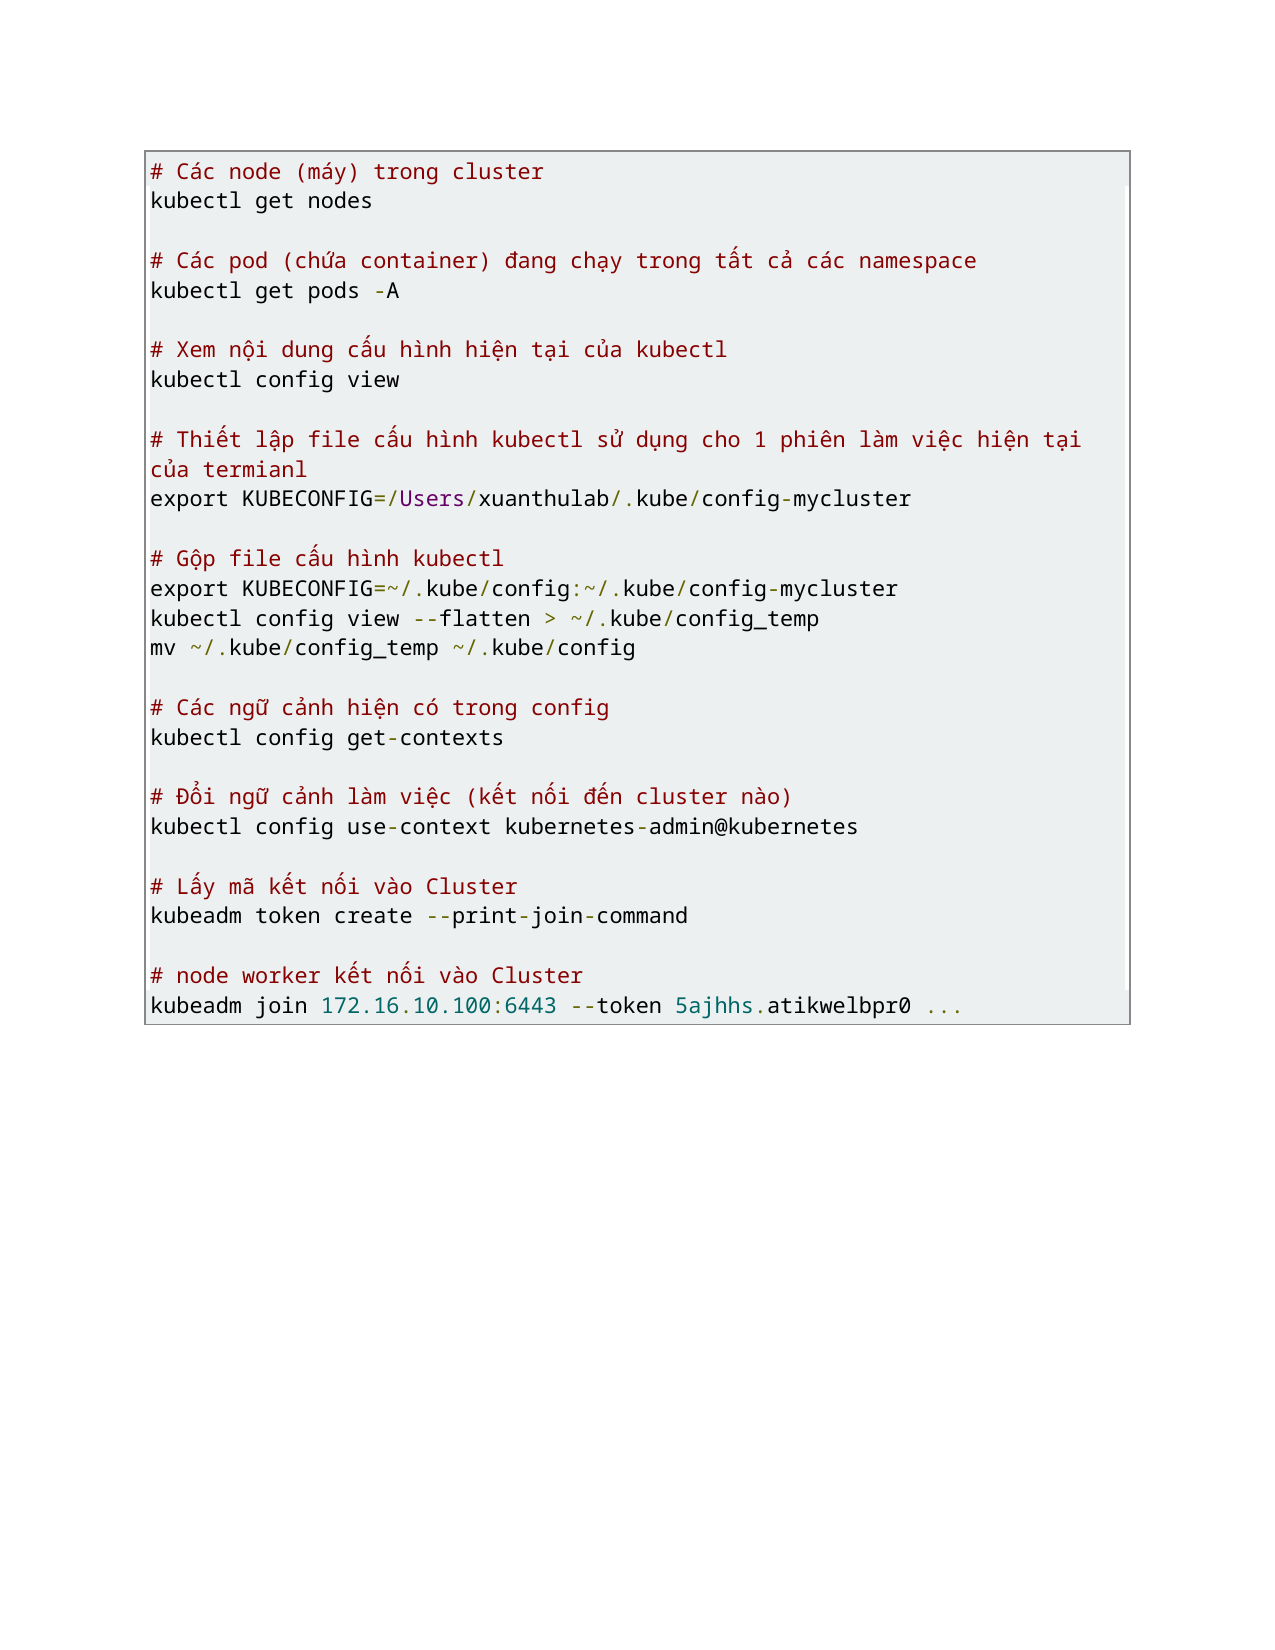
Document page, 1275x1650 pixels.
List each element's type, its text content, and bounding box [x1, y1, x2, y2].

text # Thiết lập file cấu hình kubectl sử dụng cho 1 phiên làm việc hiện tại của termianl [150, 424, 1125, 483]
text # Các ngữ cảnh hiện có trong config [150, 692, 1125, 722]
text # Các node (máy) trong cluster [146, 152, 1129, 186]
text kubeadm token create --print-join-command [150, 901, 1125, 930]
text # node worker kết nối vào Cluster [150, 960, 1125, 984]
text kubectl config view [150, 364, 1125, 394]
text kubectl config use-context kubernetes-admin@kubernetes [150, 811, 1125, 841]
text kubeadm join 172.16.10.100:6443 --token 5ajhhs.atikwelbpr0 ... [146, 984, 1129, 1024]
text kubectl config get-contexts [150, 722, 1125, 752]
text mv ~/.kube/config_temp ~/.kube/config [150, 632, 1125, 662]
text # Gộp file cấu hình kubectl [150, 543, 1125, 573]
text export KUBECONFIG=~/.kube/config:~/.kube/config-mycluster [150, 573, 1125, 603]
text export KUBECONFIG=/Users/xuanthulab/.kube/config-mycluster [150, 483, 1125, 513]
text # Lấy mã kết nối vào Cluster [150, 871, 1125, 901]
text # Đổi ngữ cảnh làm việc (kết nối đến cluster nào) [150, 781, 1125, 811]
text kubectl config view --flatten > ~/.kube/config_temp [150, 603, 1125, 632]
text kubectl get pods -A [150, 275, 1125, 305]
text # Xem nội dung cấu hình hiện tại của kubectl [150, 334, 1125, 364]
text # Các pod (chứa container) đang chạy trong tất cả các namespace [150, 245, 1125, 275]
text kubectl get nodes [150, 186, 1125, 215]
